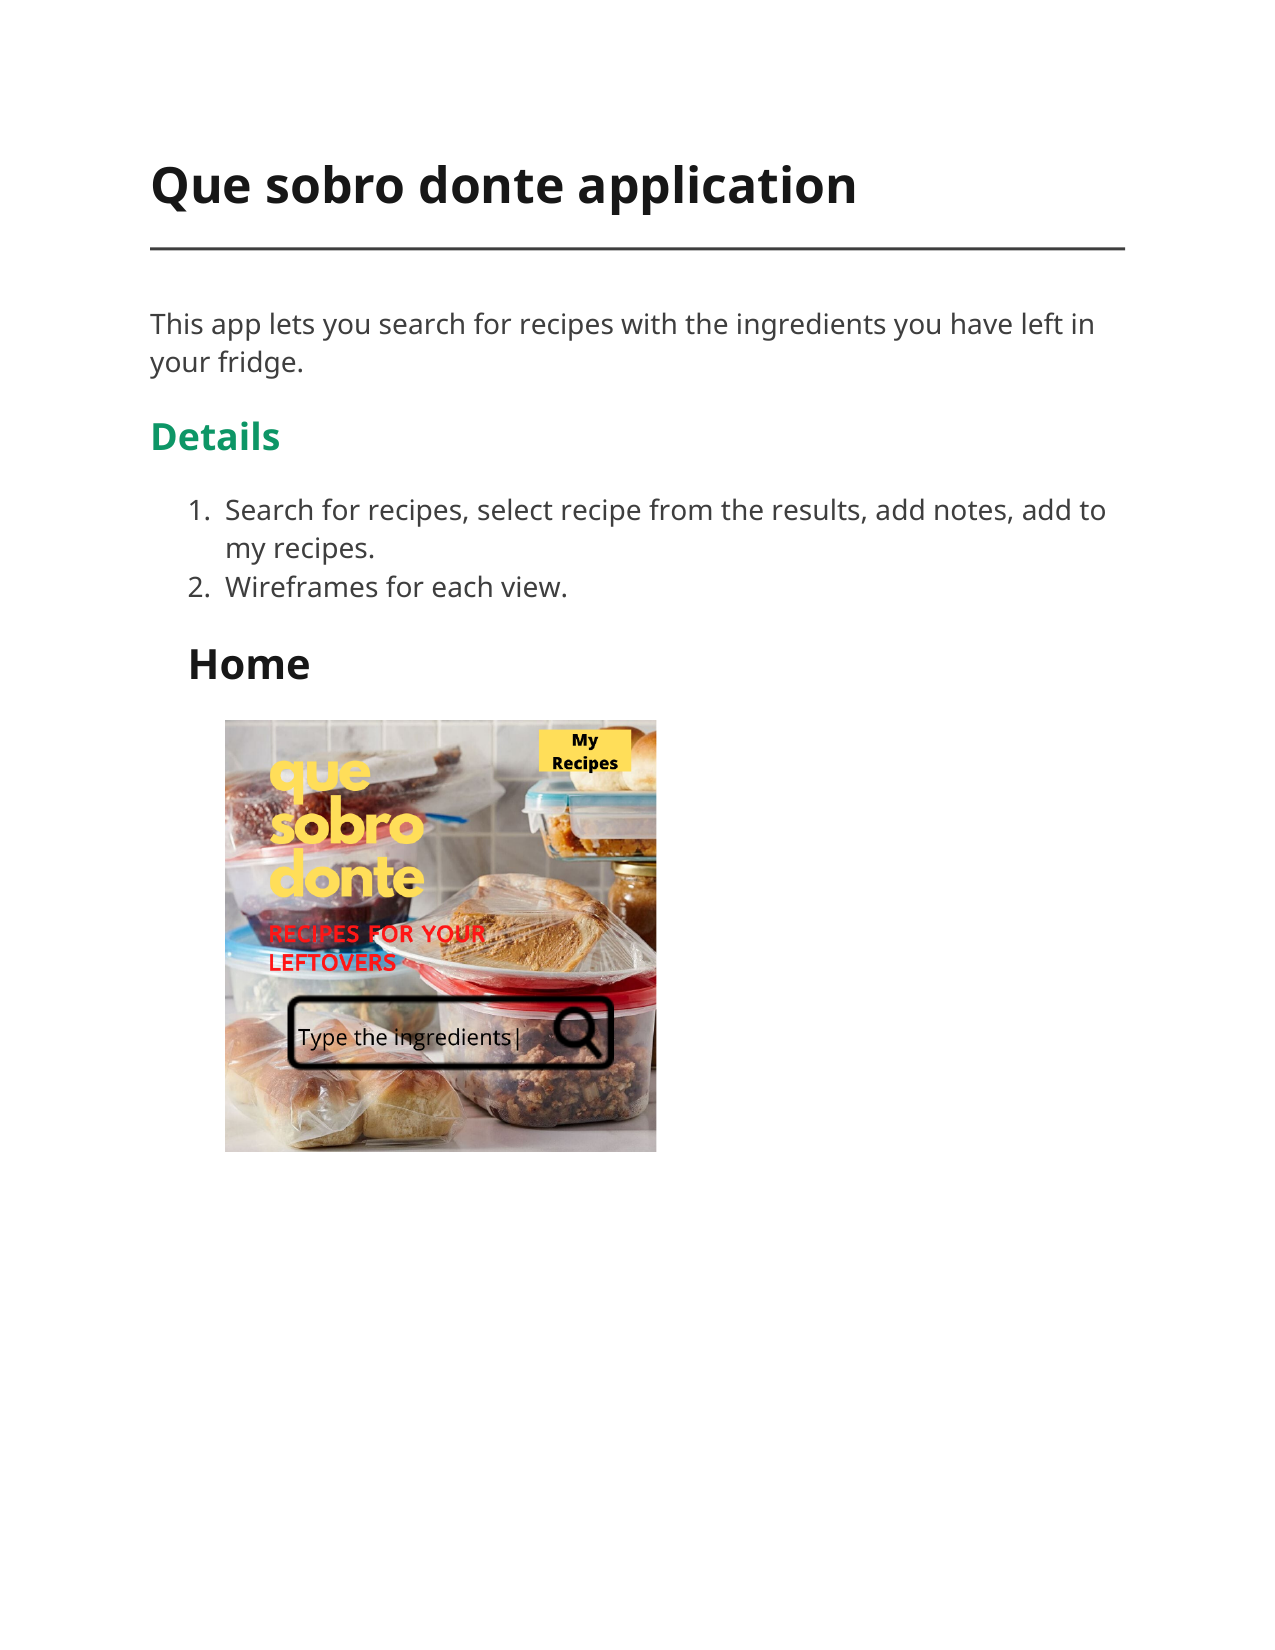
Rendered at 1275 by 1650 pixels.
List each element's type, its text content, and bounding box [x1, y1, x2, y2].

text Details [150, 410, 1125, 461]
list Wireframes for each view. [187, 567, 1125, 606]
text This app lets you search for recipes with the ingredients you have left in your fridge. [150, 304, 1125, 381]
text Home [187, 635, 1125, 691]
text Que sobro donte application [150, 150, 1125, 218]
list Search for recipes, select recipe from the results, add notes, add to my recipes. [187, 491, 1125, 567]
picture [225, 720, 657, 1152]
